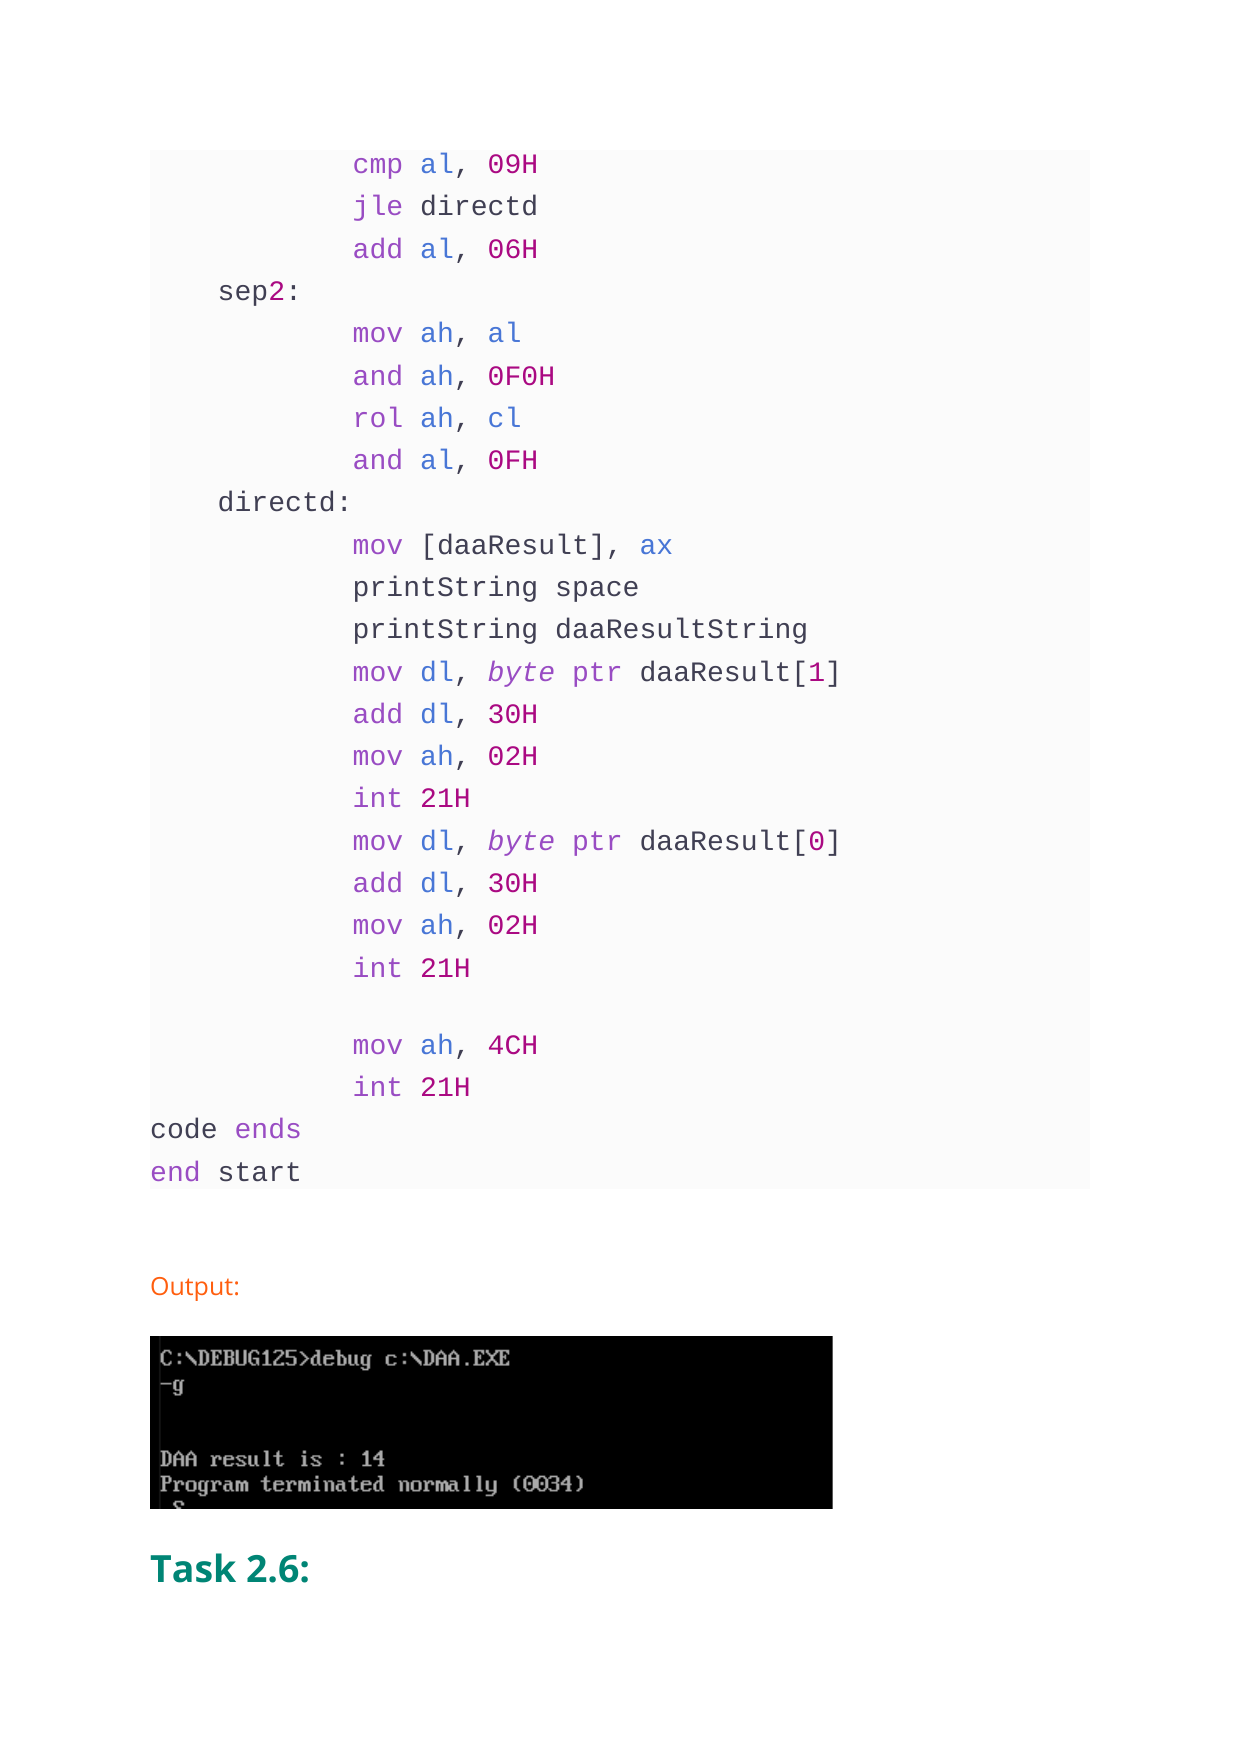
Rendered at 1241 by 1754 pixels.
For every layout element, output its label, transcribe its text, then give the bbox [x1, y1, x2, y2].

picture [150, 1336, 833, 1509]
text sep2: [150, 277, 1090, 309]
text int 21H [150, 953, 1090, 985]
text directd: [150, 488, 1090, 520]
text mov ah, al [150, 319, 1090, 351]
text printString space [150, 573, 1090, 605]
text int 21H [150, 784, 1090, 816]
text add dl, 30H [150, 700, 1090, 732]
text printString daaResultString [150, 615, 1090, 647]
text and al, 0FH [150, 446, 1090, 478]
text cmp al, 09H [150, 150, 1090, 182]
text add dl, 30H [150, 869, 1090, 901]
text rol ah, cl [150, 404, 1090, 436]
text code ends [150, 1115, 1090, 1147]
text and ah, 0F0H [150, 361, 1090, 393]
text Output: [150, 1268, 1090, 1302]
text mov ah, 4CH [150, 1031, 1090, 1063]
text mov ah, 02H [150, 911, 1090, 943]
text jle directd [150, 192, 1090, 224]
text mov dl, byte ptr daaResult[1] [150, 657, 1090, 689]
text mov dl, byte ptr daaResult[0] [150, 827, 1090, 858]
text end start [150, 1158, 1090, 1189]
text int 21H [150, 1073, 1090, 1105]
text mov [daaResult], ax [150, 531, 1090, 562]
text mov ah, 02H [150, 742, 1090, 774]
text add al, 06H [150, 234, 1090, 266]
text Task 2.6: [150, 1542, 1090, 1593]
